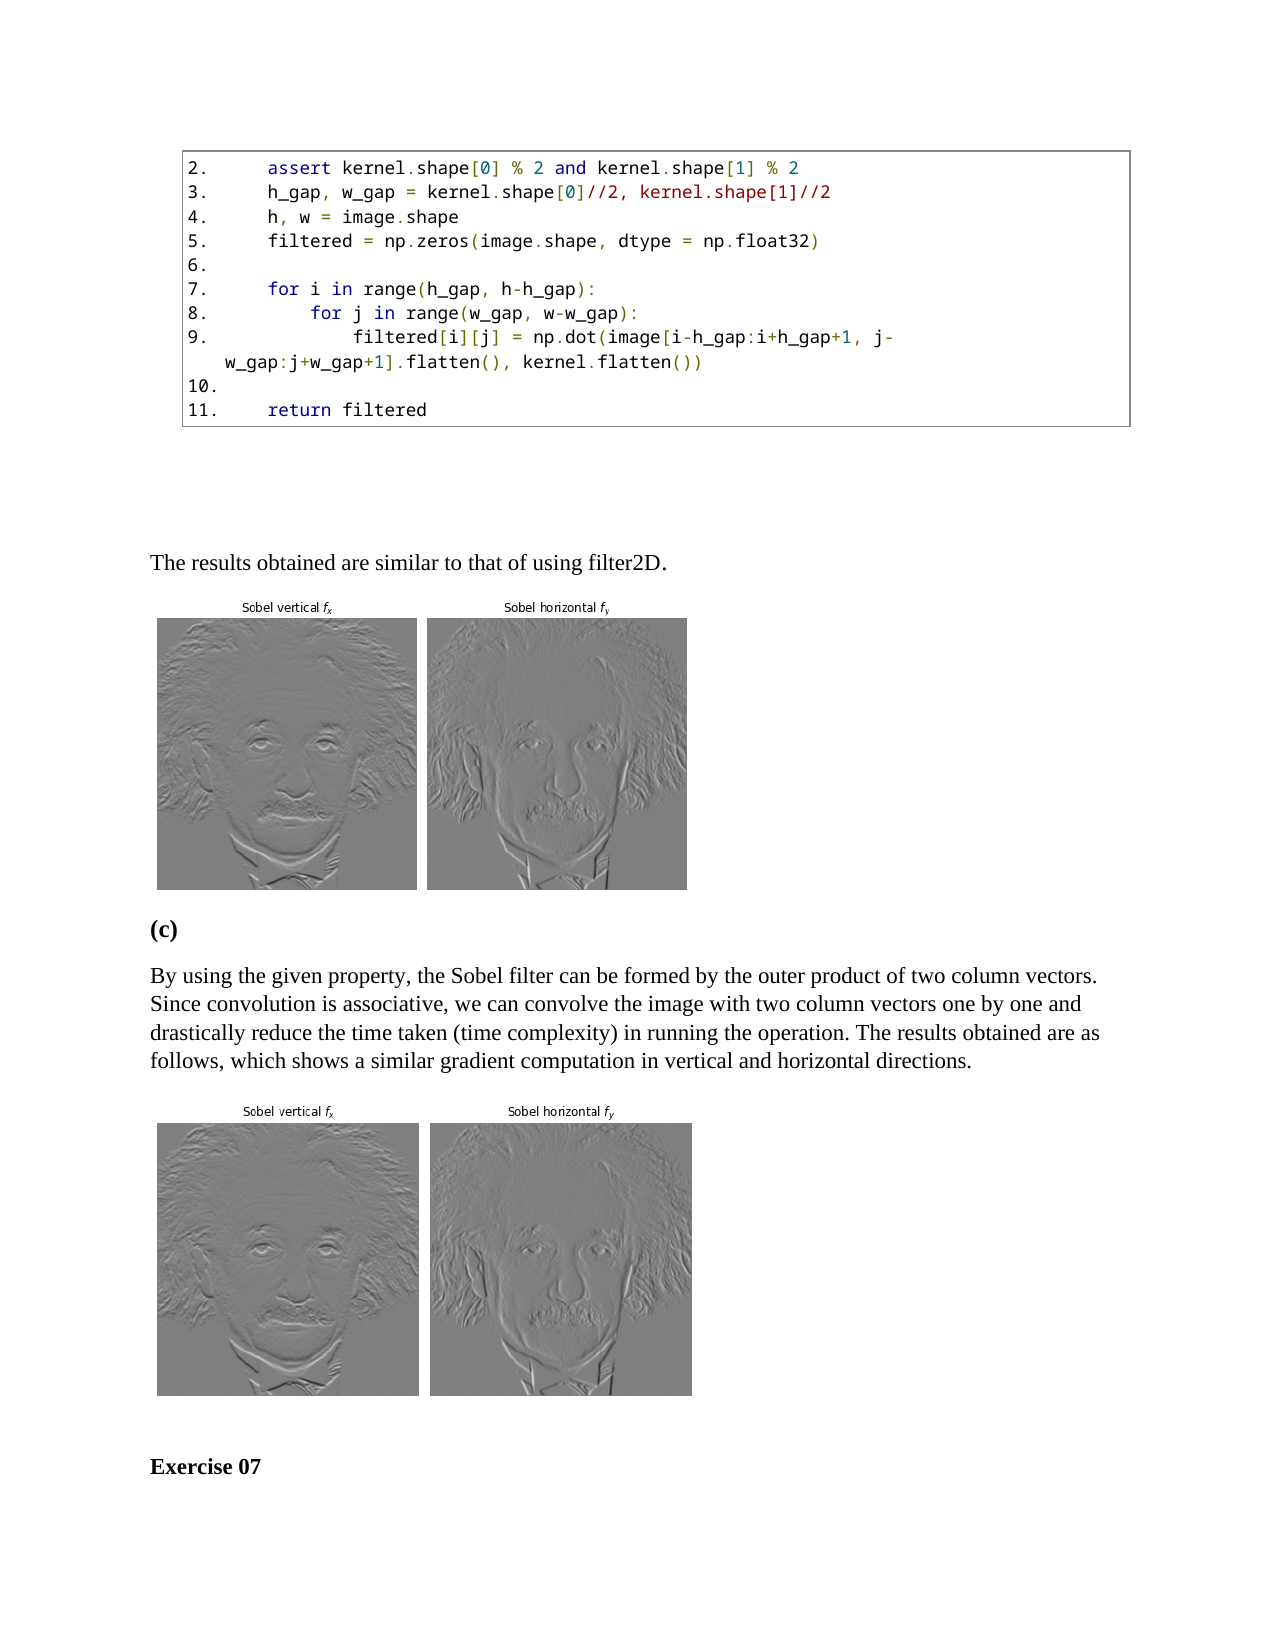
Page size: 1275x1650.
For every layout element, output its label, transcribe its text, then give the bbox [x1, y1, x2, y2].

list h, w = image.shape [183, 198, 1129, 222]
text (c) [150, 914, 1125, 943]
text Exercise 07 [150, 1453, 1125, 1479]
list filtered = np.zeros(image.shape, dtype = np.float32) [183, 222, 1129, 252]
list for j in range(w_gap, w-w_gap): [183, 295, 1129, 319]
list for i in range(h_gap, h-h_gap): [183, 271, 1129, 295]
picture [150, 594, 692, 896]
list filtered[i][j] = np.dot(image[i-h_gap:i+h_gap+1, j-w_gap:j+w_gap+1].flatten(), kernel.flatten()) [183, 319, 1129, 373]
text The results obtained are similar to that of using filter2D. [150, 547, 1125, 575]
list assert kernel.shape[0] % 2 and kernel.shape[1] % 2 [183, 152, 1129, 174]
list h_gap, w_gap = kernel.shape[0]//2, kernel.shape[1]//2 [183, 174, 1129, 198]
picture [150, 1098, 697, 1402]
text By using the given property, the Sobel filter can be formed by the outer product of two column vectors. Since convolution is associative, we can convolve the image with two column vectors one by one and drastically reduce the time taken (time complexity) in running the operation. The results obtained are as follows, which shows a similar gradient computation in vertical and horizontal directions. [150, 962, 1125, 1073]
list return filtered [183, 392, 1129, 426]
